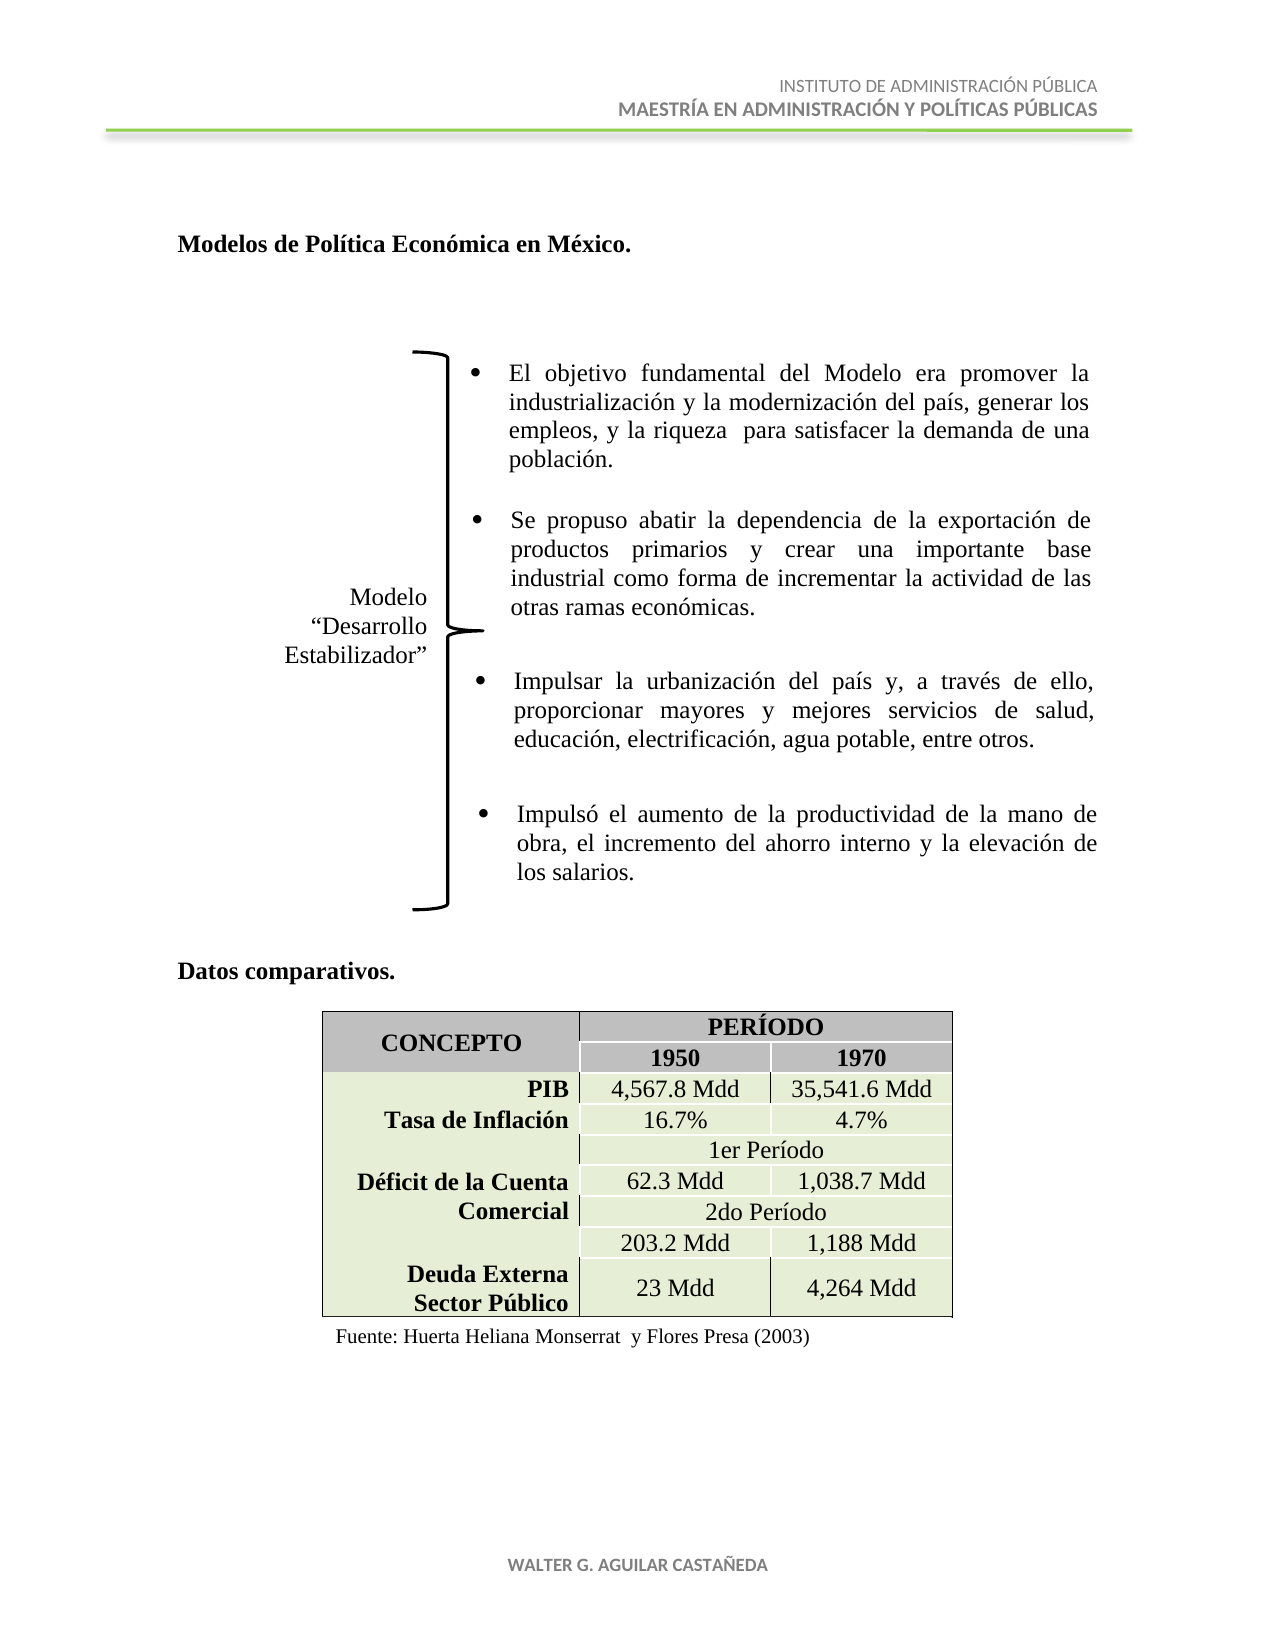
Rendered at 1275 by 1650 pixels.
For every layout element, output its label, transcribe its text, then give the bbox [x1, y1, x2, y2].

table_cell 4,264 Mdd [771, 1259, 952, 1316]
table_cell 1950 [581, 1043, 770, 1072]
table_cell 1,188 Mdd [772, 1228, 952, 1257]
table_cell 4.7% [772, 1105, 952, 1133]
table_cell 2do Período [580, 1197, 952, 1226]
text Modelos de Política Económica en México. [177, 229, 1098, 258]
table_cell 203.2 Mdd [581, 1228, 770, 1257]
table_cell 16.7% [581, 1105, 770, 1133]
table_header CONCEPTO [323, 1012, 579, 1072]
text Datos comparativos. [177, 956, 1098, 985]
table_cell 4,567.8 Mdd [580, 1074, 770, 1103]
table_cell 62.3 Mdd [581, 1166, 770, 1195]
table_header PERÍODO [580, 1012, 952, 1041]
table_cell PIB [323, 1072, 579, 1103]
table_cell Tasa de Inflación [323, 1103, 579, 1133]
table_cell 1970 [772, 1043, 952, 1072]
table_cell 23 Mdd [580, 1259, 770, 1316]
table_cell 1,038.7 Mdd [772, 1166, 952, 1195]
table_cell 35,541.6 Mdd [771, 1074, 952, 1103]
table_cell Déficit de la Cuenta Comercial [323, 1134, 579, 1257]
table_cell Deuda Externa Sector Público [323, 1257, 579, 1316]
table_cell 1er Período [580, 1136, 952, 1164]
